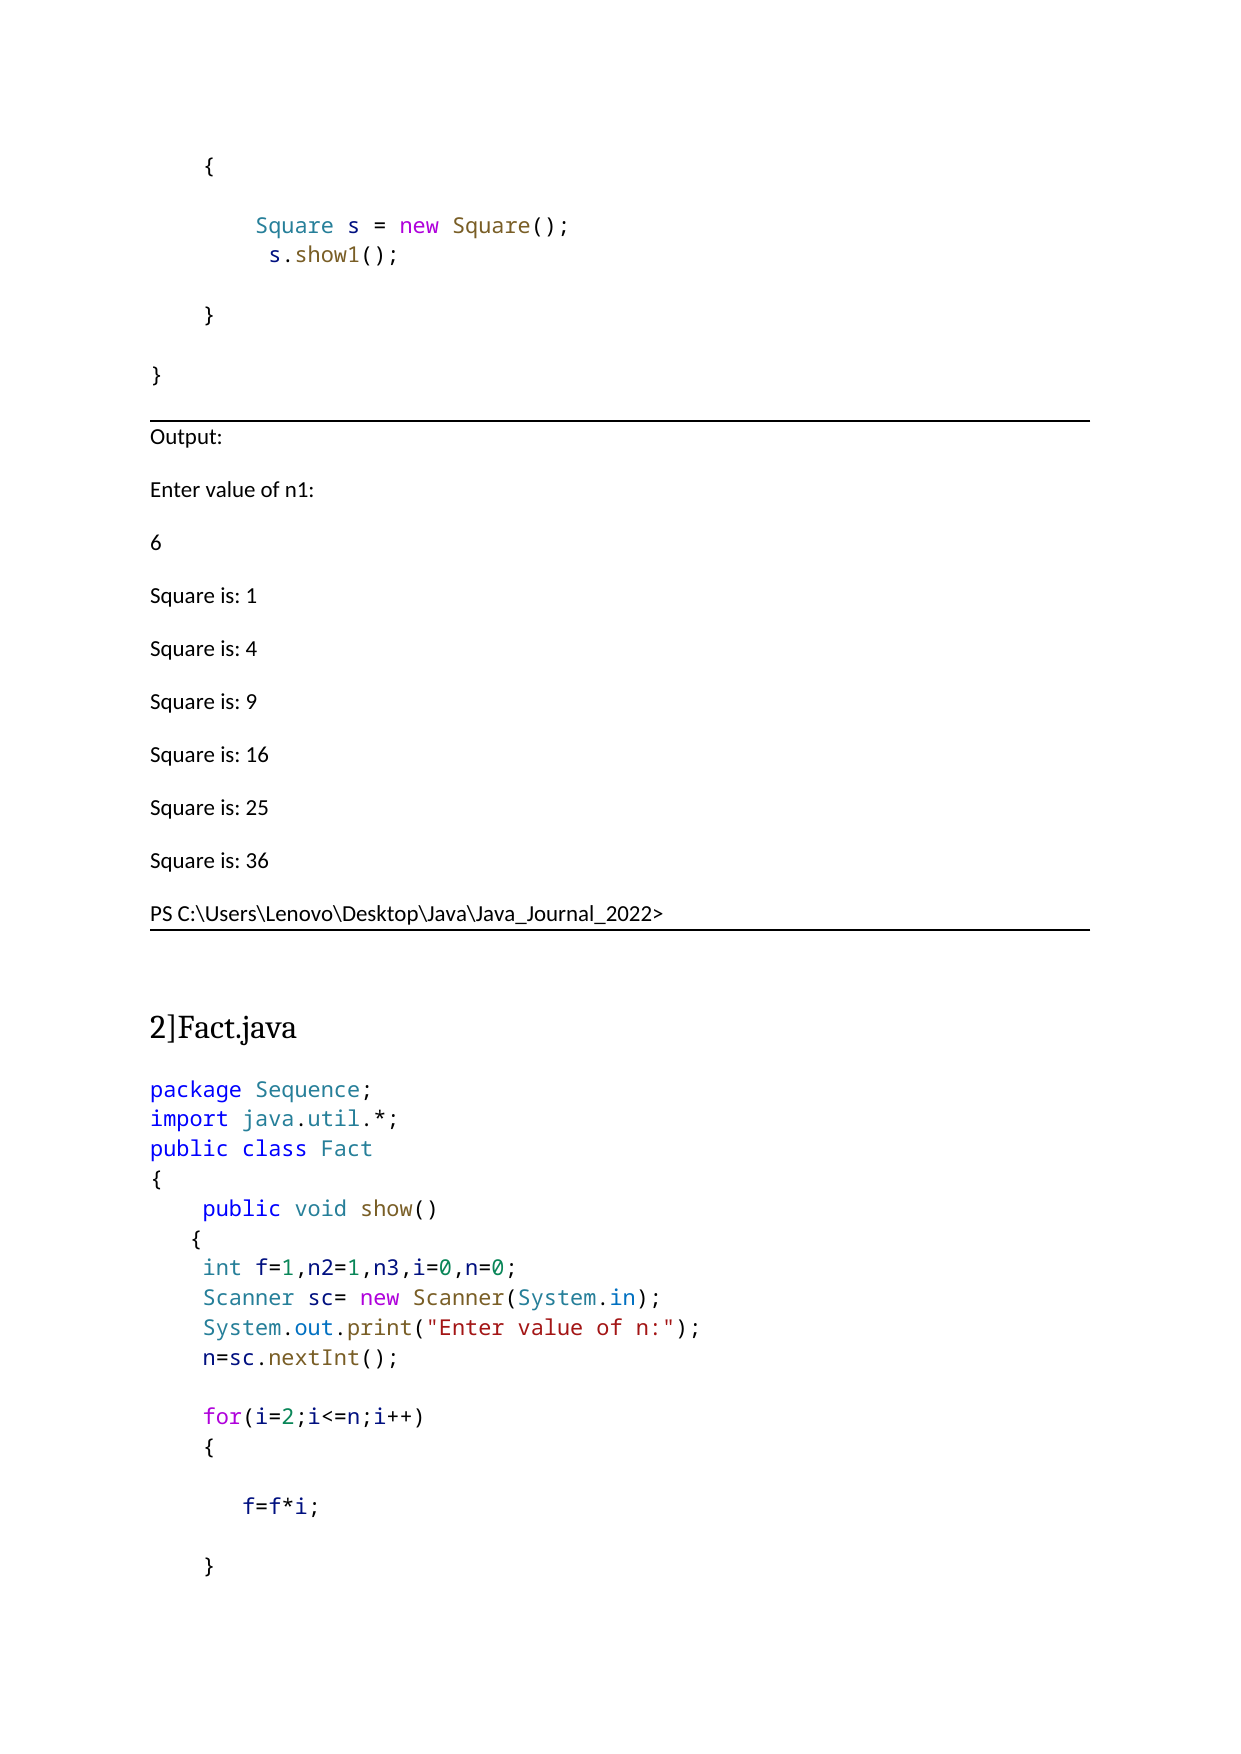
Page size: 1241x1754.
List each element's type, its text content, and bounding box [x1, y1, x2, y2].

text { [150, 150, 1090, 180]
text Square is: 36 [150, 846, 1090, 874]
text Square is: 16 [150, 740, 1090, 768]
text Output: [150, 422, 1090, 450]
text f=f*i; [150, 1491, 1090, 1520]
text { [150, 1222, 1090, 1252]
text } [150, 299, 1090, 329]
text s.show1(); [150, 239, 1090, 269]
text int f=1,n2=1,n3,i=0,n=0; [150, 1252, 1090, 1282]
text 2]Fact.java [150, 1009, 1090, 1047]
text } [150, 358, 1090, 388]
text import java.util.*; [150, 1103, 1090, 1133]
text Scanner sc= new Scanner(System.in); [150, 1282, 1090, 1312]
text } [150, 1550, 1090, 1580]
text Square s = new Square(); [150, 209, 1090, 239]
text PS C:\Users\Lenovo\Desktop\Java\Java_Journal_2022> [150, 899, 1090, 929]
text package Sequence; [150, 1073, 1090, 1103]
text { [150, 1163, 1090, 1193]
text 6 [150, 528, 1090, 556]
text Square is: 4 [150, 634, 1090, 662]
text n=sc.nextInt(); [150, 1342, 1090, 1371]
text for(i=2;i<=n;i++) [150, 1401, 1090, 1431]
text public class Fact [150, 1133, 1090, 1163]
text Square is: 1 [150, 581, 1090, 609]
text Square is: 9 [150, 687, 1090, 715]
text Enter value of n1: [150, 475, 1090, 503]
text Square is: 25 [150, 793, 1090, 821]
text { [150, 1431, 1090, 1461]
text System.out.print("Enter value of n:"); [150, 1312, 1090, 1342]
text public void show() [150, 1193, 1090, 1222]
